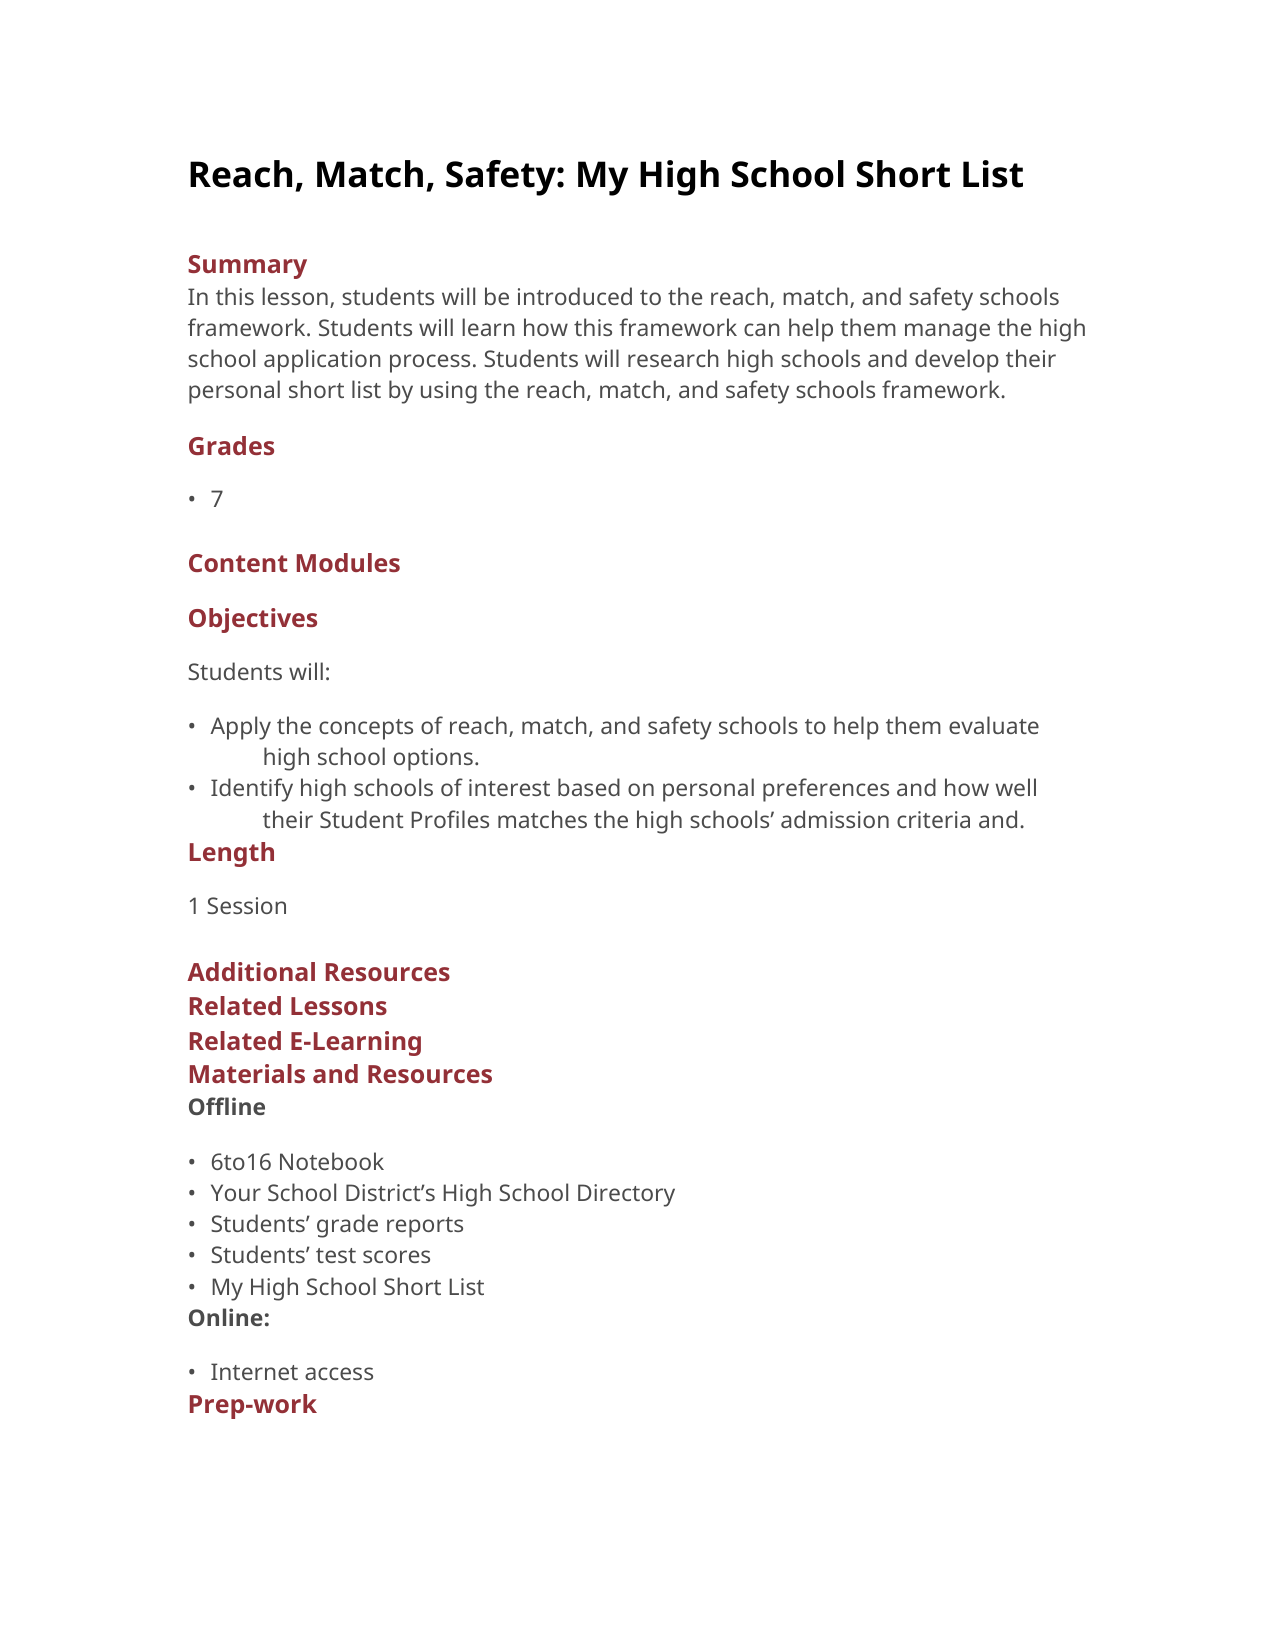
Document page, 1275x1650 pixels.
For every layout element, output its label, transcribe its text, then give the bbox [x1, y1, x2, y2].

list 6to16 Notebook [187, 1145, 1087, 1177]
list 7 [187, 483, 1087, 514]
list Students’ grade reports [187, 1208, 1087, 1239]
text 1 Session [187, 890, 1087, 921]
list Students’ test scores [187, 1239, 1087, 1270]
text Related E-Learning [187, 1023, 1087, 1057]
text Materials and Resources [187, 1057, 1087, 1091]
list Your School District’s High School Directory [187, 1177, 1087, 1208]
list Identify high schools of interest based on personal preferences and how well their Student Profiles matches the high schools’ admission criteria and. [187, 772, 1087, 835]
text Grades [187, 428, 1087, 462]
text Related Lessons [187, 989, 1087, 1023]
text Prep-work [187, 1387, 1087, 1421]
text Additional Resources [187, 955, 1087, 989]
text Objectives [187, 601, 1087, 635]
text Content Modules [187, 546, 1087, 580]
text Reach, Match, Safety: My High School Short List [187, 150, 1087, 198]
list My High School Short List [187, 1270, 1087, 1302]
text Summary [187, 246, 1087, 281]
list Internet access [187, 1356, 1087, 1387]
list Apply the concepts of reach, match, and safety schools to help them evaluate high school options. [187, 710, 1087, 772]
text Online: [187, 1302, 1087, 1333]
text Length [187, 835, 1087, 869]
text Offline [187, 1091, 1087, 1122]
text In this lesson, students will be introduced to the reach, match, and safety schools framework. Students will learn how this framework can help them manage the high school application process. Students will research high schools and develop their personal short list by using the reach, match, and safety schools framework. [187, 281, 1087, 406]
text Students will: [187, 656, 1087, 687]
